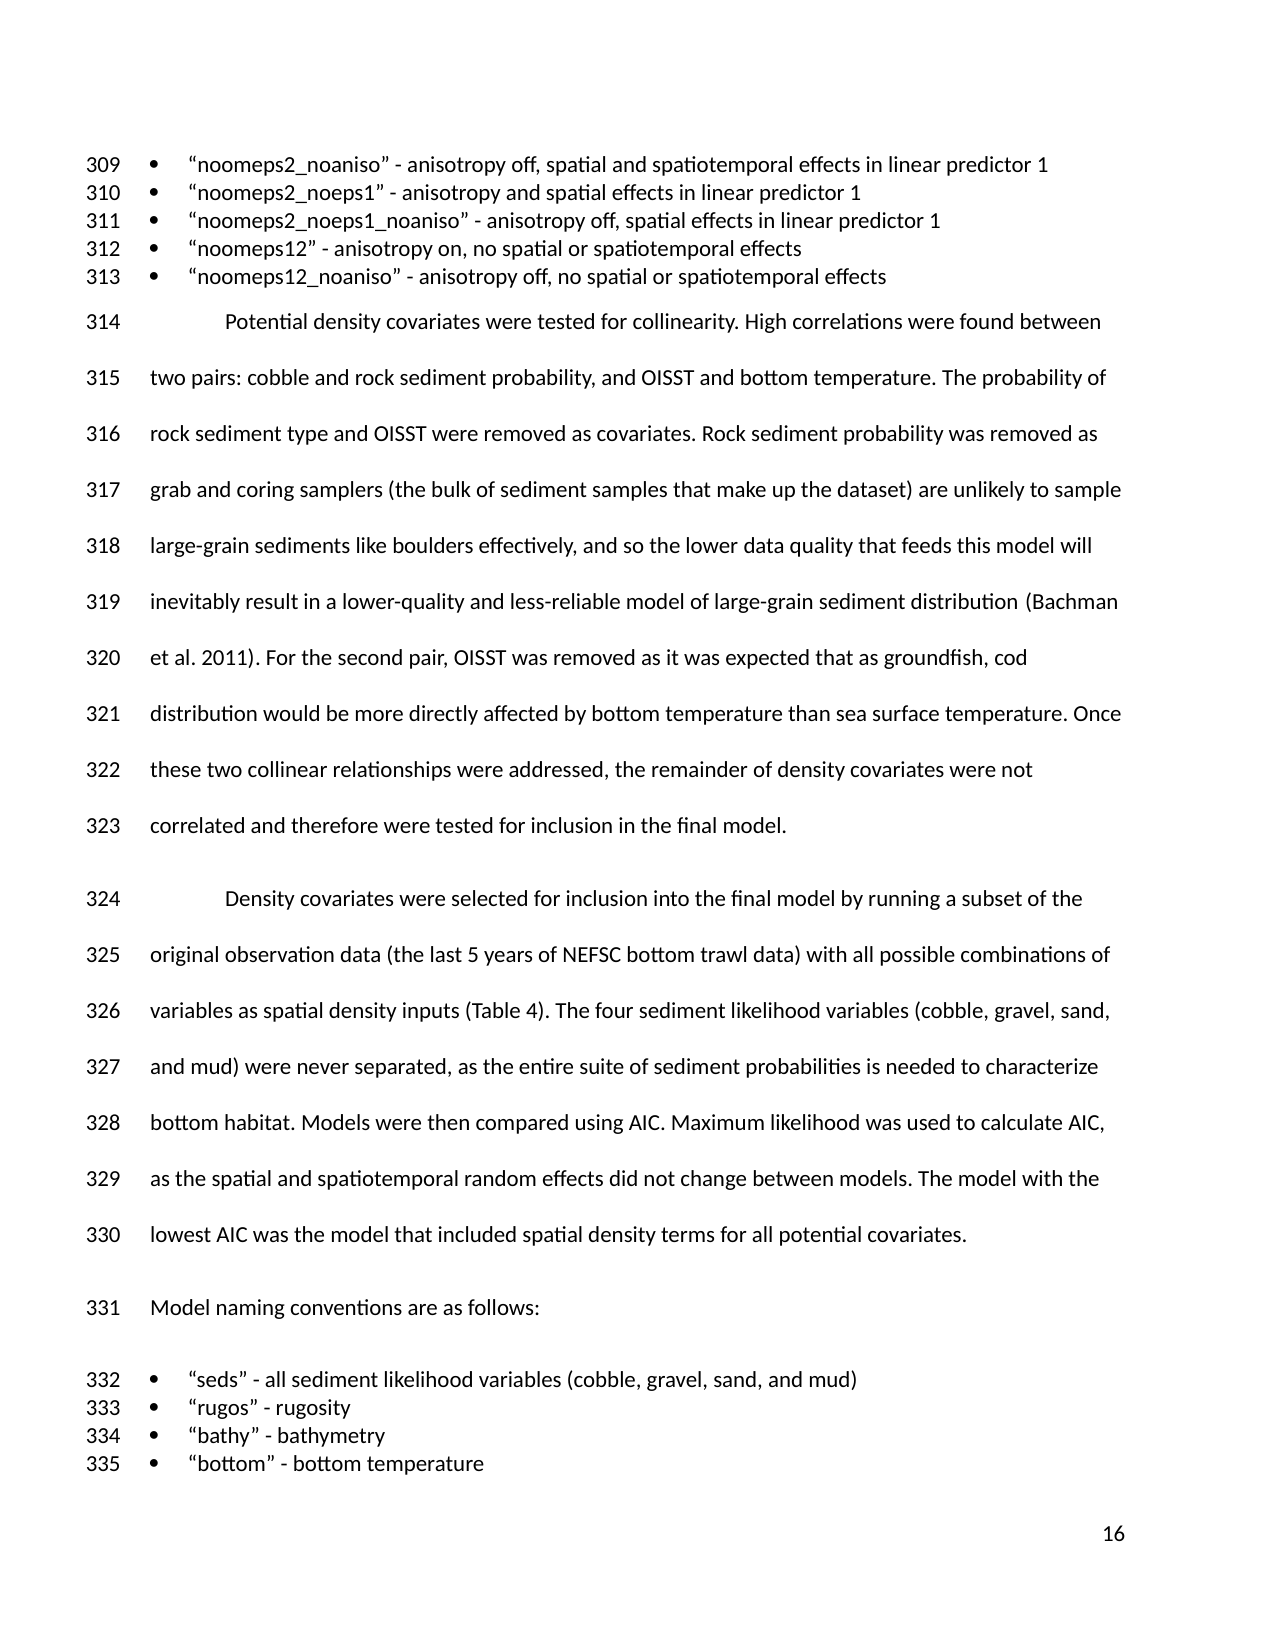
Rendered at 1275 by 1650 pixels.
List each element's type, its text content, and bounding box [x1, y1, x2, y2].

list “noomeps2_noeps1_noaniso” - anisotropy off, spatial effects in linear predictor 1 [150, 206, 1125, 234]
text Model naming conventions are as follows: [150, 1293, 1125, 1321]
list “bottom” - bottom temperature [150, 1449, 1125, 1478]
list “noomeps12_noaniso” - anisotropy off, no spatial or spatiotemporal effects [150, 262, 1125, 290]
list “bathy” - bathymetry [150, 1422, 1125, 1449]
text Potential density covariates were tested for collinearity. High correlations were found between two pairs: cobble and rock sediment probability, and OISST and bottom temperature. The probability of rock sediment type and OISST were removed as covariates. Rock sediment probability was removed as grab and coring samplers (the bulk of sediment samples that make up the dataset) are unlikely to sample large-grain sediments like boulders effectively, and so the lower data quality that feeds this model will inevitably result in a lower-quality and less-reliable model of large-grain sediment distribution (Bachman et al. 2011). For the second pair, OISST was removed as it was expected that as groundfish, cod distribution would be more directly affected by bottom temperature than sea surface temperature. Once these two collinear relationships were addressed, the remainder of density covariates were not correlated and therefore were tested for inclusion in the final model. [150, 307, 1125, 839]
list “noomeps2_noeps1” - anisotropy and spatial effects in linear predictor 1 [150, 178, 1125, 206]
list “seds” - all sediment likelihood variables (cobble, gravel, sand, and mud) [150, 1366, 1125, 1393]
list “rugos” - rugosity [150, 1393, 1125, 1422]
list “noomeps12” - anisotropy on, no spatial or spatiotemporal effects [150, 234, 1125, 262]
list “noomeps2_noaniso” - anisotropy off, spatial and spatiotemporal effects in linear predictor 1 [150, 150, 1125, 178]
text Density covariates were selected for inclusion into the final model by running a subset of the original observation data (the last 5 years of NEFSC bottom trawl data) with all possible combinations of variables as spatial density inputs (Table 4). The four sediment likelihood variables (cobble, gravel, sand, and mud) were never separated, as the entire suite of sediment probabilities is needed to characterize bottom habitat. Models were then compared using AIC. Maximum likelihood was used to calculate AIC, as the spatial and spatiotemporal random effects did not change between models. The model with the lowest AIC was the model that included spatial density terms for all potential covariates. [150, 884, 1125, 1248]
